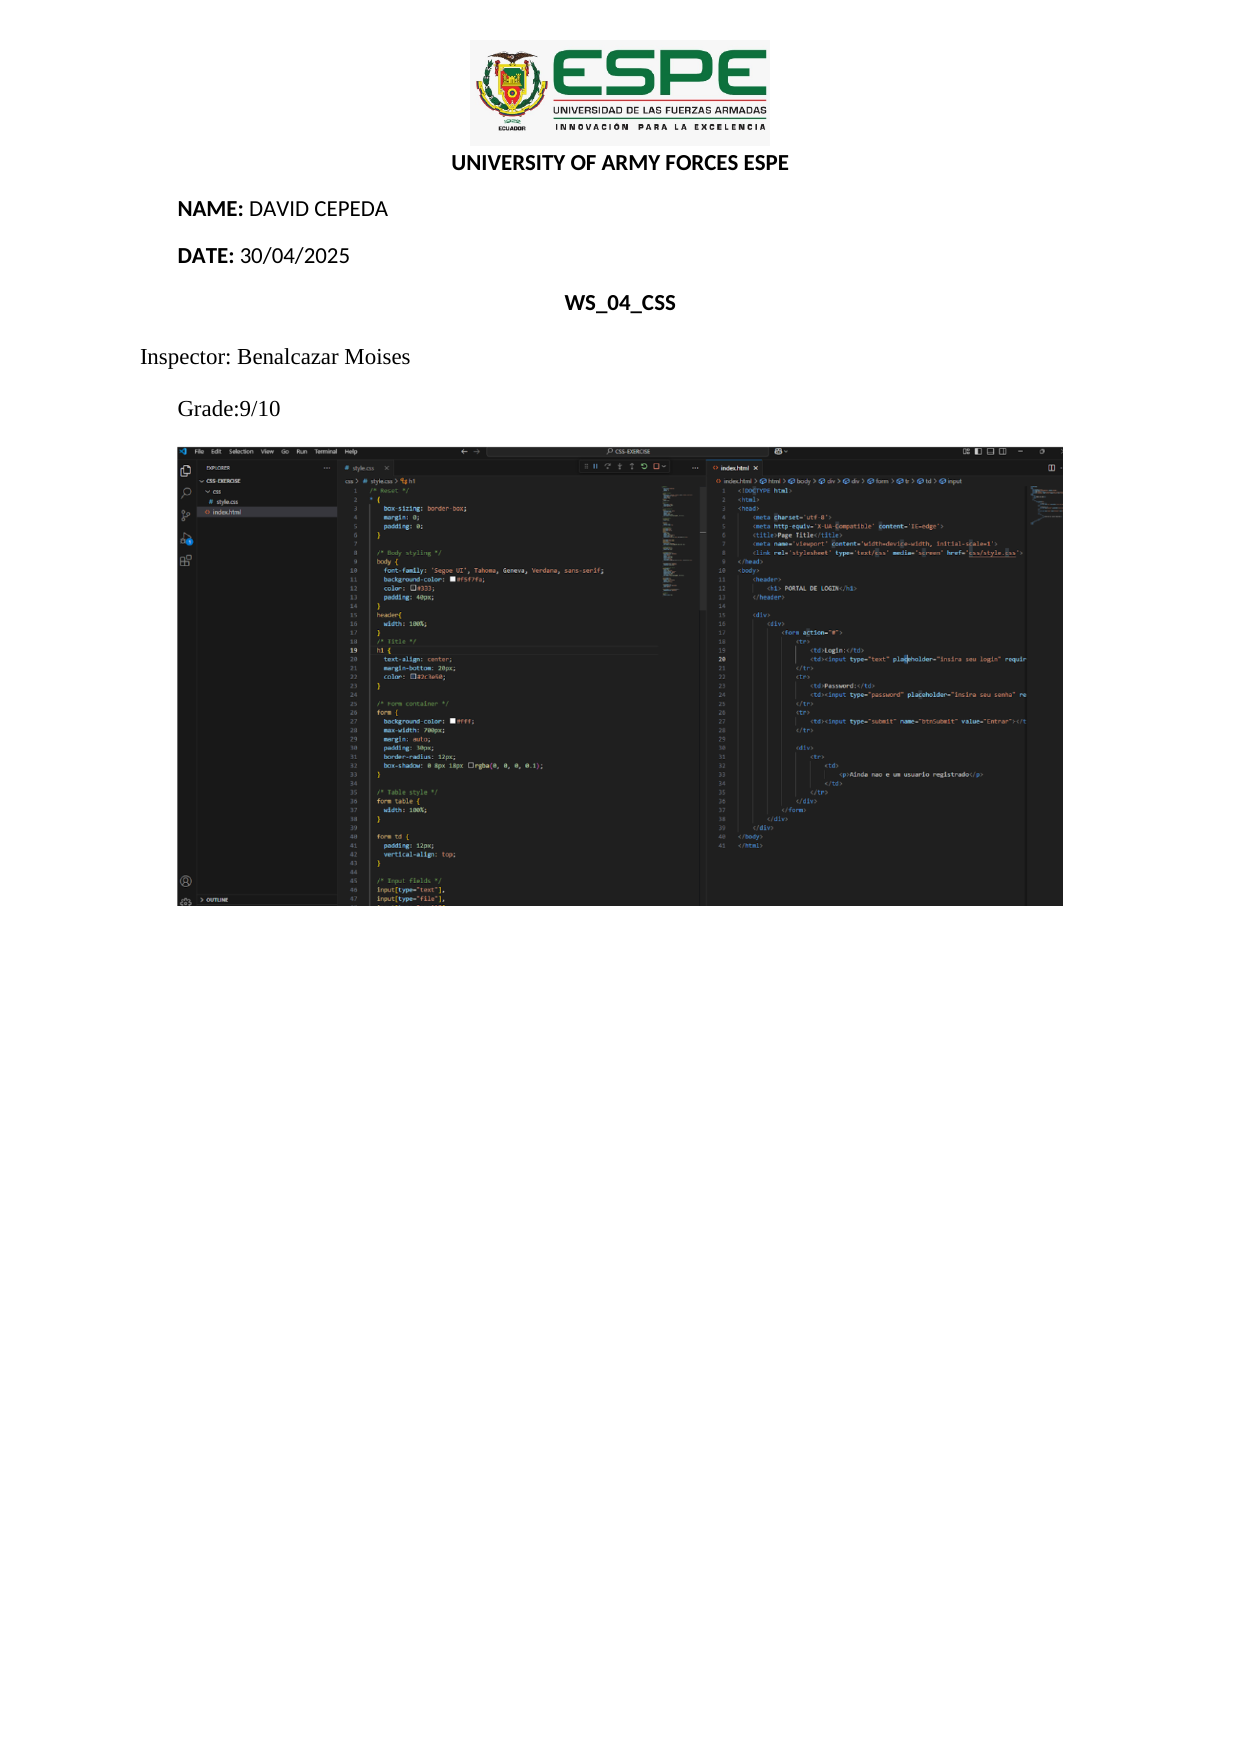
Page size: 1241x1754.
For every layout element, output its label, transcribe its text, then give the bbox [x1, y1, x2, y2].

picture [177, 446, 1063, 906]
text Grade:9/10 [140, 395, 1063, 421]
text NAME: DAVID CEPEDA [177, 194, 1063, 222]
text DATE: 30/04/2025 [177, 241, 1063, 269]
text Inspector: Benalcazar Moises [140, 343, 1063, 370]
text WS_04_CSS [177, 288, 1063, 316]
picture [470, 40, 770, 146]
text UNIVERSITY OF ARMY FORCES ESPE [177, 148, 1063, 176]
